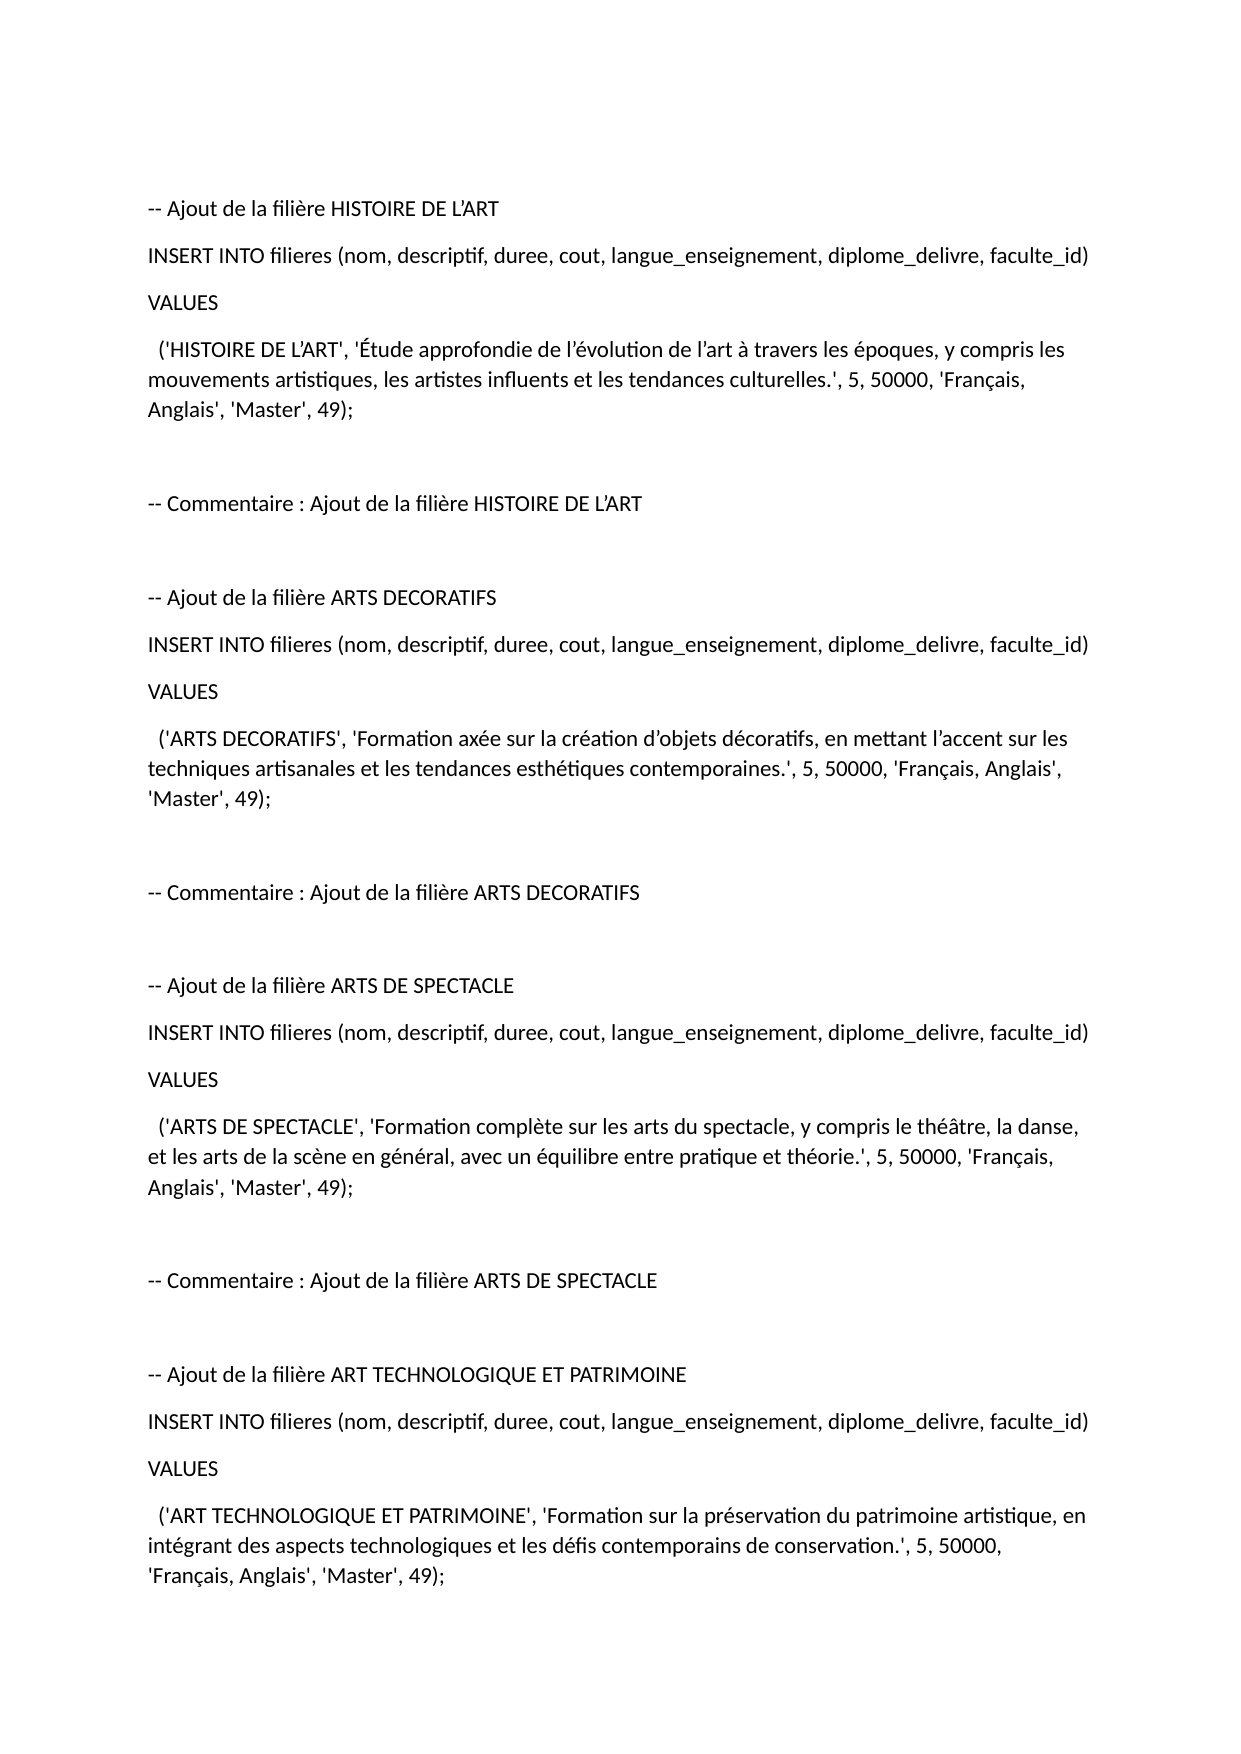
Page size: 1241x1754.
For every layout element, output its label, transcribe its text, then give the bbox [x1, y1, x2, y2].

text VALUES [148, 1454, 1093, 1482]
text -- Commentaire : Ajout de la filière ARTS DECORATIFS [148, 878, 1093, 906]
text -- Commentaire : Ajout de la filière ARTS DE SPECTACLE [148, 1266, 1093, 1294]
text INSERT INTO filieres (nom, descriptif, duree, cout, langue_enseignement, diplome_delivre, faculte_id) [148, 1018, 1093, 1046]
text VALUES [148, 677, 1093, 705]
text ('ART TECHNOLOGIQUE ET PATRIMOINE', 'Formation sur la préservation du patrimoine artistique, en intégrant des aspects technologiques et les défis contemporains de conservation.', 5, 50000, 'Français, Anglais', 'Master', 49); [148, 1501, 1093, 1589]
text INSERT INTO filieres (nom, descriptif, duree, cout, langue_enseignement, diplome_delivre, faculte_id) [148, 241, 1093, 269]
text -- Ajout de la filière ART TECHNOLOGIQUE ET PATRIMOINE [148, 1360, 1093, 1388]
text ('ARTS DE SPECTACLE', 'Formation complète sur les arts du spectacle, y compris le théâtre, la danse, et les arts de la scène en général, avec un équilibre entre pratique et théorie.', 5, 50000, 'Français, Anglais', 'Master', 49); [148, 1112, 1093, 1201]
text -- Ajout de la filière ARTS DECORATIFS [148, 583, 1093, 611]
text ('HISTOIRE DE L’ART', 'Étude approfondie de l’évolution de l’art à travers les époques, y compris les mouvements artistiques, les artistes influents et les tendances culturelles.', 5, 50000, 'Français, Anglais', 'Master', 49); [148, 335, 1093, 423]
text INSERT INTO filieres (nom, descriptif, duree, cout, langue_enseignement, diplome_delivre, faculte_id) [148, 1407, 1093, 1435]
text VALUES [148, 1065, 1093, 1093]
text INSERT INTO filieres (nom, descriptif, duree, cout, langue_enseignement, diplome_delivre, faculte_id) [148, 630, 1093, 658]
text VALUES [148, 288, 1093, 316]
text -- Ajout de la filière HISTOIRE DE L’ART [148, 194, 1093, 222]
text ('ARTS DECORATIFS', 'Formation axée sur la création d’objets décoratifs, en mettant l’accent sur les techniques artisanales et les tendances esthétiques contemporaines.', 5, 50000, 'Français, Anglais', 'Master', 49); [148, 724, 1093, 812]
text -- Commentaire : Ajout de la filière HISTOIRE DE L’ART [148, 489, 1093, 517]
text -- Ajout de la filière ARTS DE SPECTACLE [148, 972, 1093, 999]
